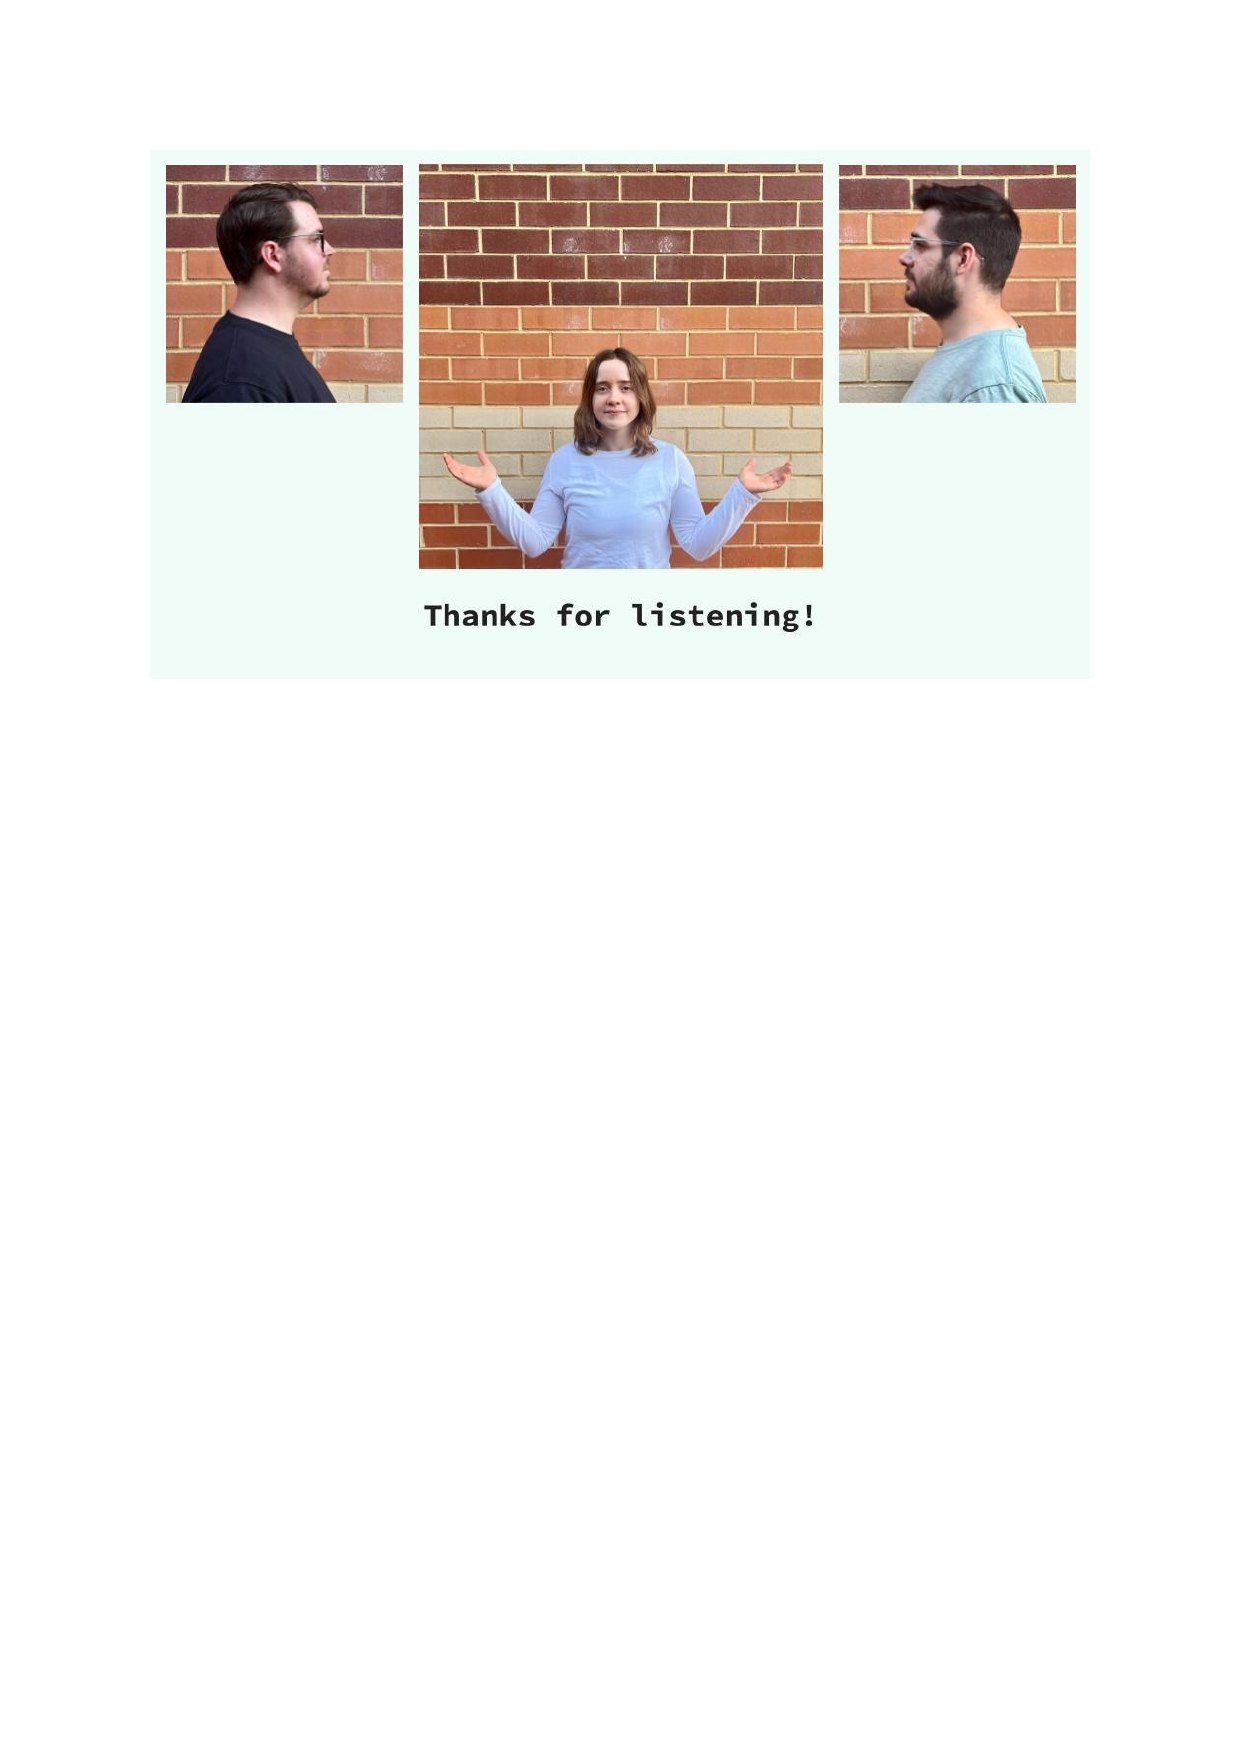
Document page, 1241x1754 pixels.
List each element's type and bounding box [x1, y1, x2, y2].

picture [150, 150, 1091, 679]
